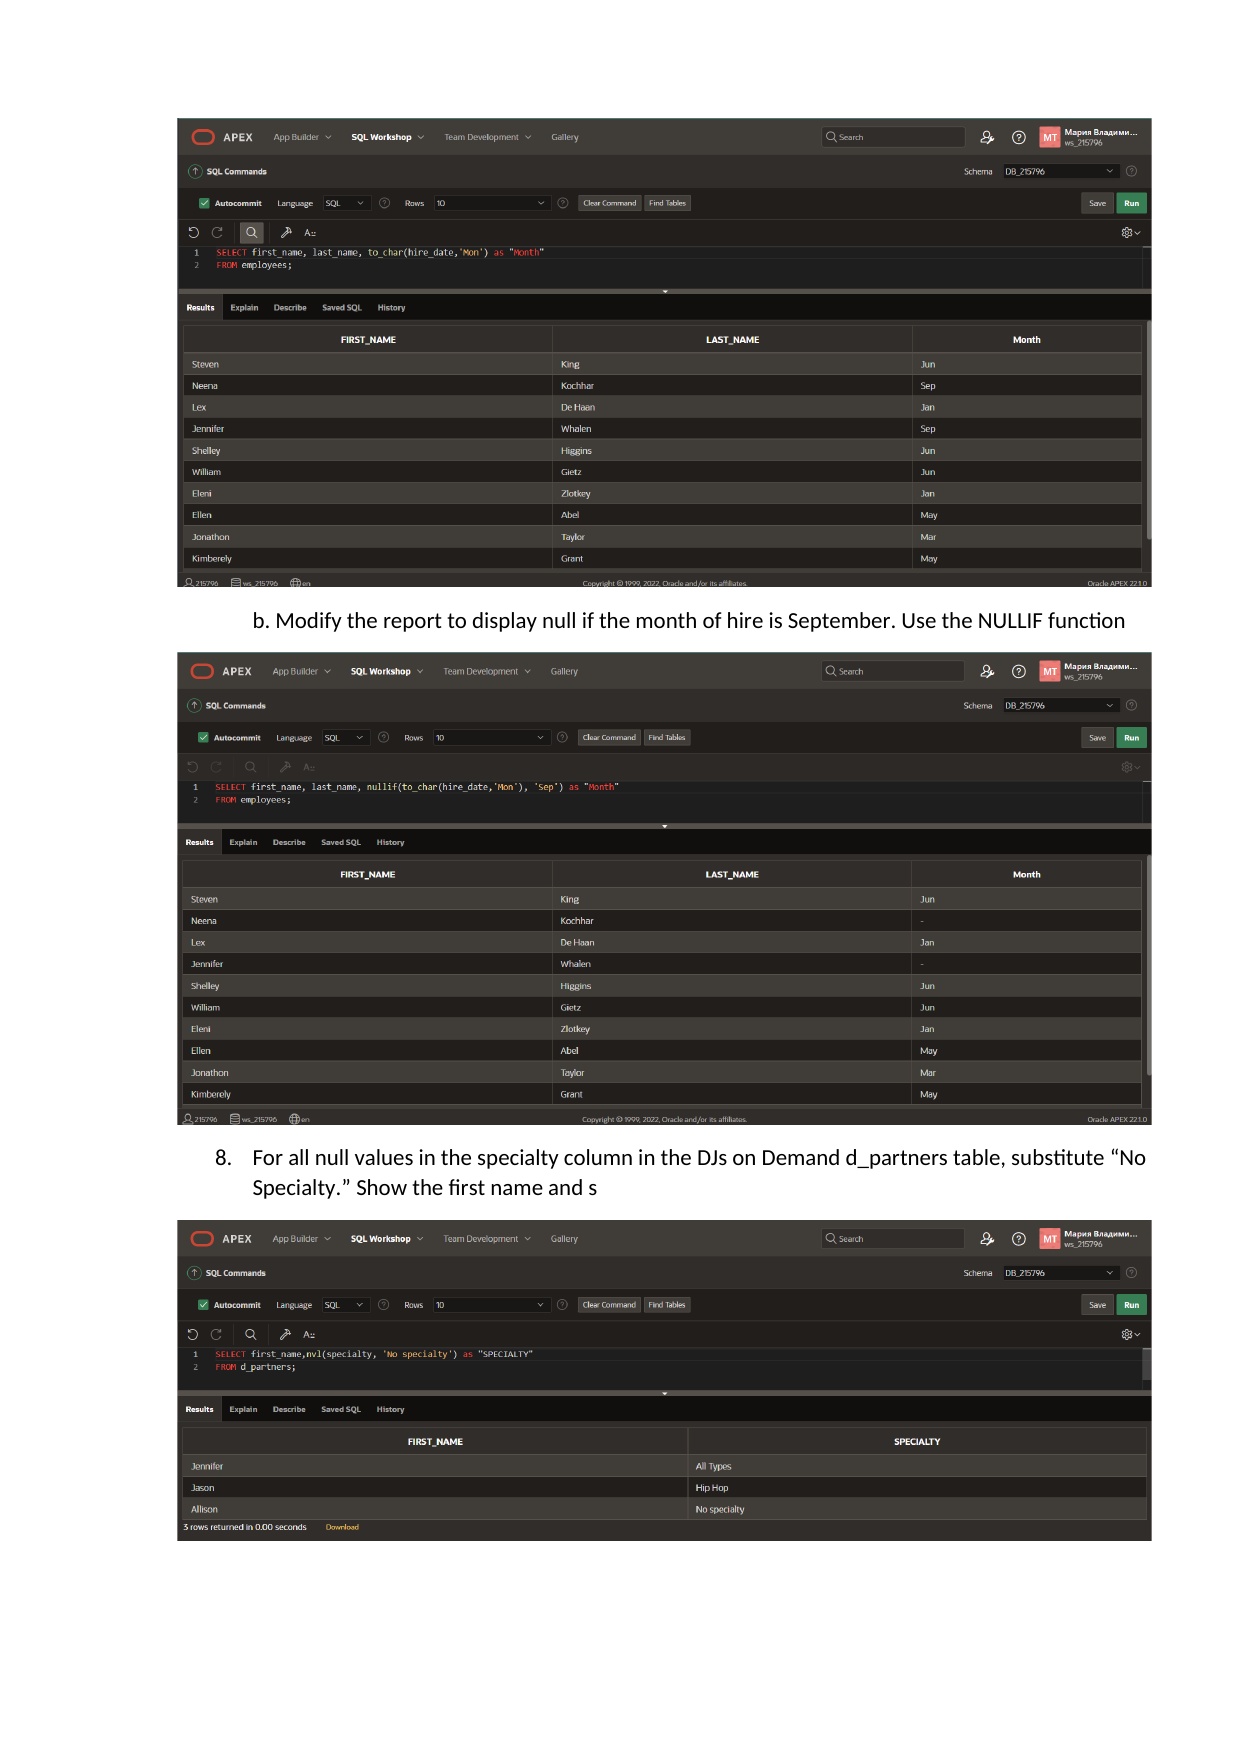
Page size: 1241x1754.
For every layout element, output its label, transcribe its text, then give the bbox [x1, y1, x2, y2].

picture [177, 1220, 1152, 1541]
picture [177, 118, 1152, 587]
list b. Modify the report to display null if the month of hire is September. Use the NULLIF function [252, 606, 1152, 634]
picture [177, 652, 1152, 1125]
list For all null values in the specialty column in the DJs on Demand d_partners table, substitute “No Specialty.” Show the first name and s [215, 1143, 1152, 1201]
